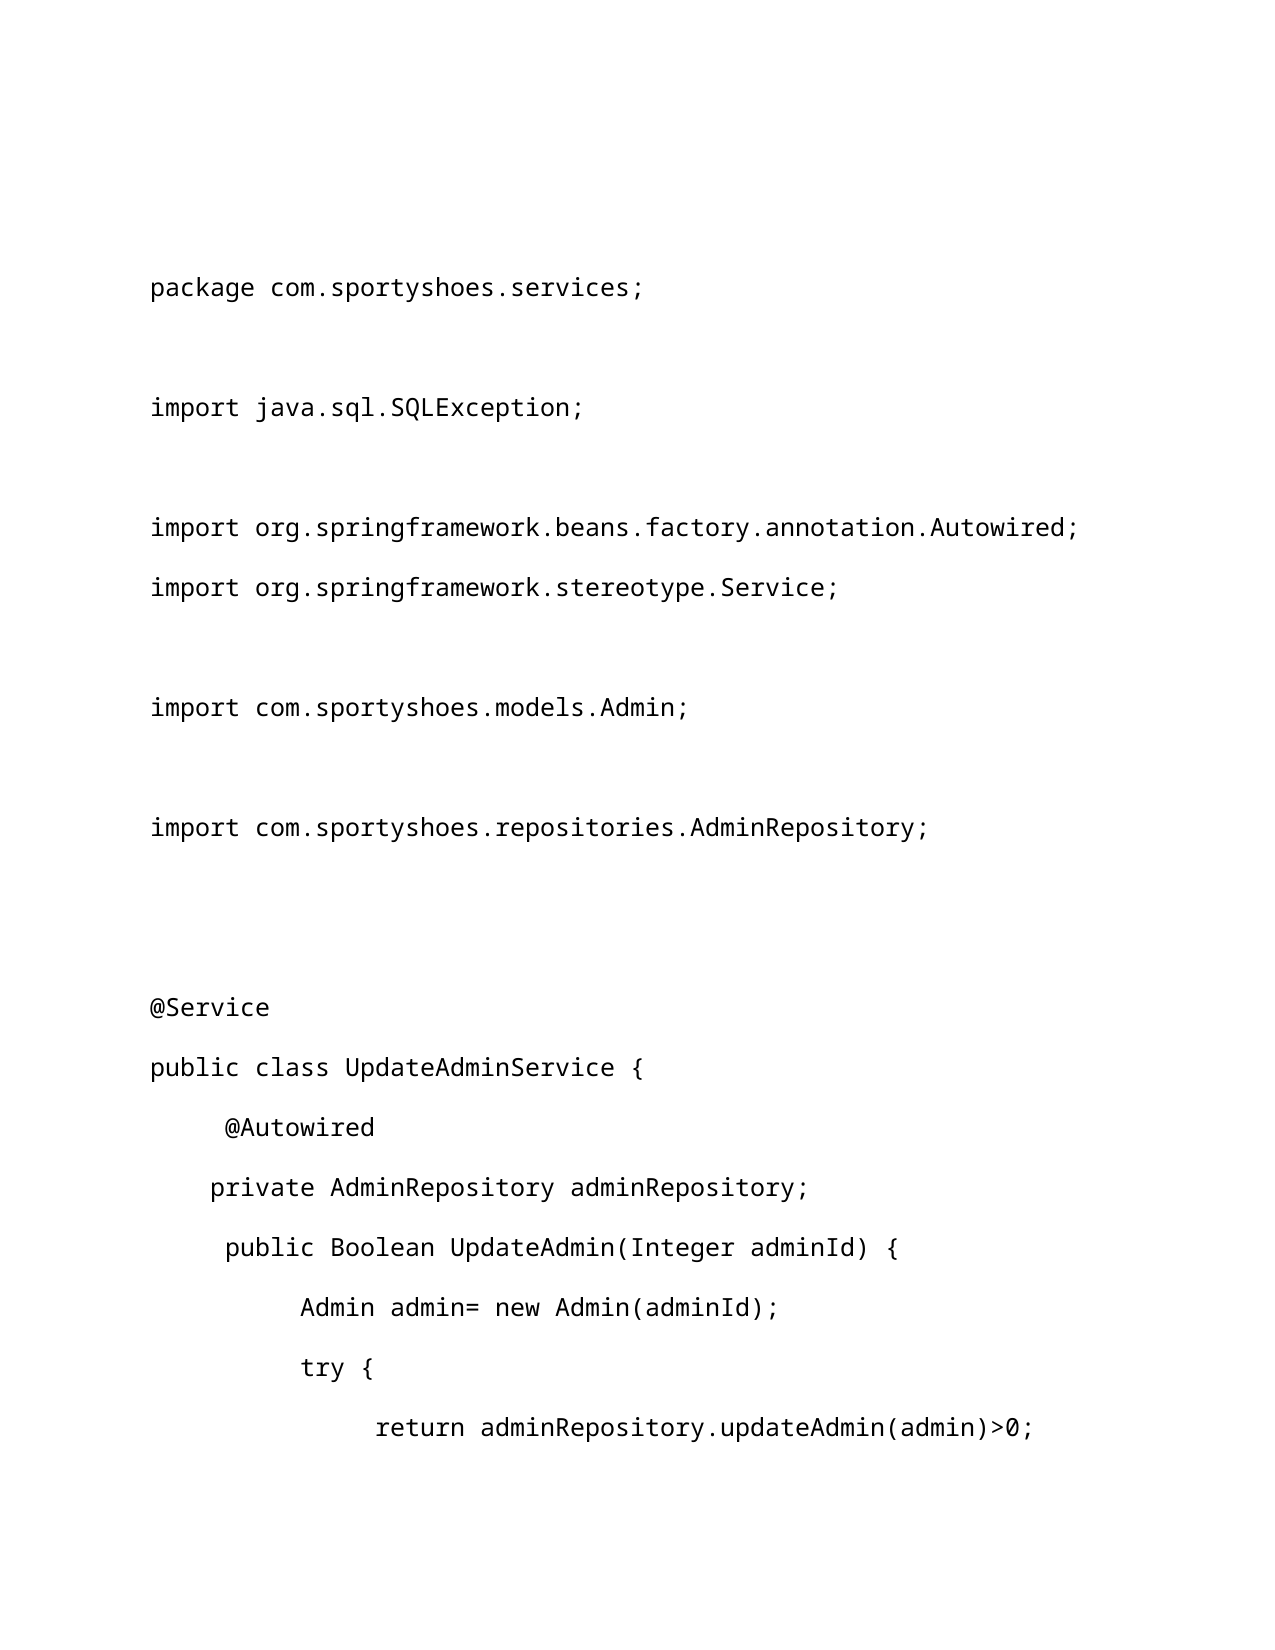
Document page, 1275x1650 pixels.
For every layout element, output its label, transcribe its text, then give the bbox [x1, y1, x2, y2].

text public class UpdateAdminService { [150, 1050, 1125, 1084]
text import java.sql.SQLException; [150, 390, 1125, 424]
text try { [150, 1350, 1125, 1384]
text package com.sportyshoes.services; [150, 270, 1125, 304]
text import org.springframework.stereotype.Service; [150, 570, 1125, 604]
text public Boolean UpdateAdmin(Integer adminId) { [150, 1230, 1125, 1264]
text return adminRepository.updateAdmin(admin)>0; [150, 1410, 1125, 1444]
text private AdminRepository adminRepository; [150, 1170, 1125, 1204]
text @Service [150, 990, 1125, 1024]
text import com.sportyshoes.repositories.AdminRepository; [150, 810, 1125, 844]
text Admin admin= new Admin(adminId); [150, 1290, 1125, 1324]
text @Autowired [150, 1110, 1125, 1144]
text import com.sportyshoes.models.Admin; [150, 690, 1125, 724]
text import org.springframework.beans.factory.annotation.Autowired; [150, 510, 1125, 544]
